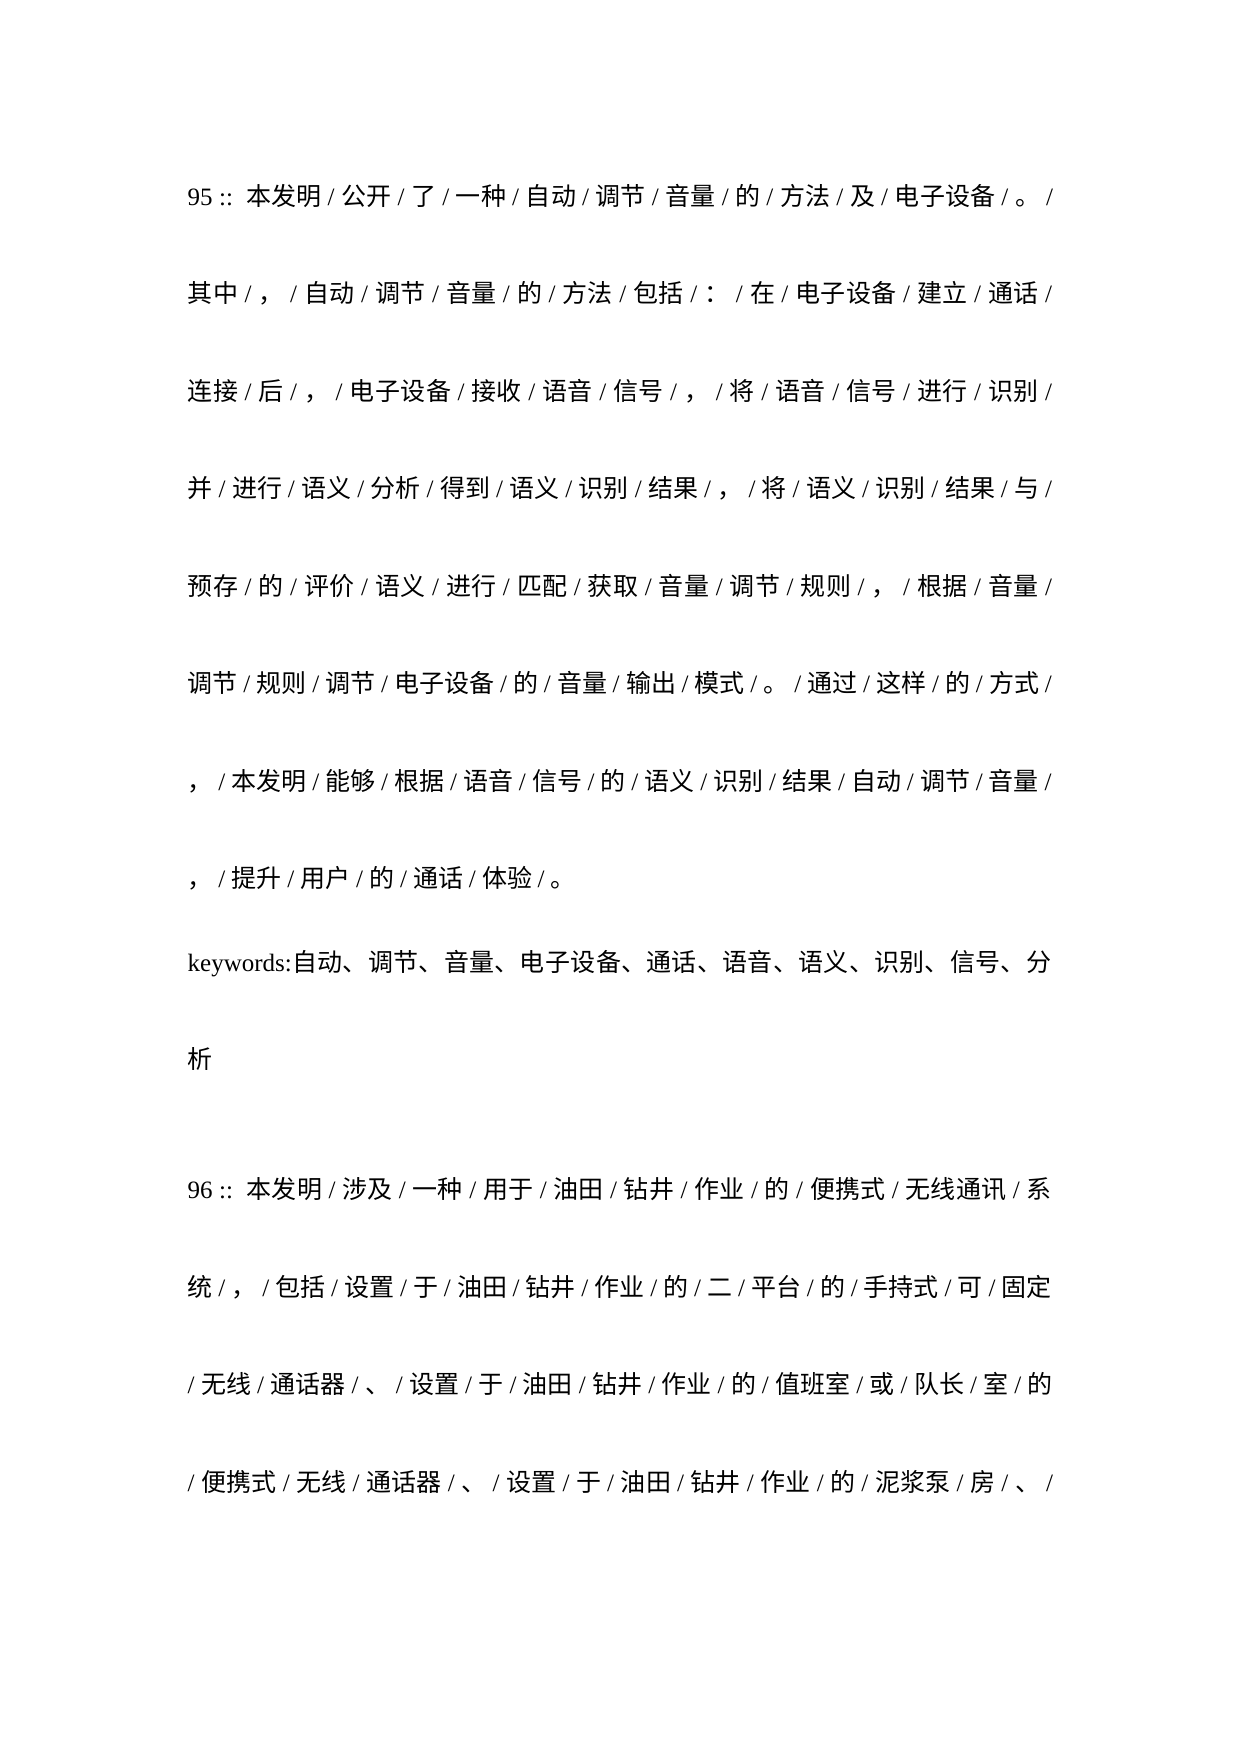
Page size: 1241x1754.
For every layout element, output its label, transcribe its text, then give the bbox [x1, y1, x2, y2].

text keywords:自动、调节、音量、电子设备、通话、语音、语义、识别、信号、分析 [187, 928, 1053, 1090]
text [187, 1155, 1053, 1513]
text 95 :: 本发明 / 公开 / 了 / 一种 / 自动 / 调节 / 音量 / 的 / 方法 / 及 / 电子设备 / 。 / 其中 / ， / 自动 / 调节 / 音量 / 的 / 方法 / 包括 / ： / 在 / 电子设备 / 建立 / 通话 / 连接 / 后 / ， / 电子设备 / 接收 / 语音 / 信号 / ， / 将 / 语音 / 信号 / 进行 / 识别 / 并 / 进行 / 语义 / 分析 / 得到 / 语义 / 识别 / 结果 / ， / 将 / 语义 / 识别 / 结果 / 与 / 预存 / 的 / 评价 / 语义 / 进行 / 匹配 / 获取 / 音量 / 调节 / 规则 / ， / 根据 / 音量 / 调节 / 规则 / 调节 / 电子设备 / 的 / 音量 / 输出 / 模式 / 。 / 通过 / 这样 / 的 / 方式 / ， / 本发明 / 能够 / 根据 / 语音 / 信号 / 的 / 语义 / 识别 / 结果 / 自动 / 调节 / 音量 / ， / 提升 / 用户 / 的 / 通话 / 体验 / 。 [187, 162, 1053, 909]
